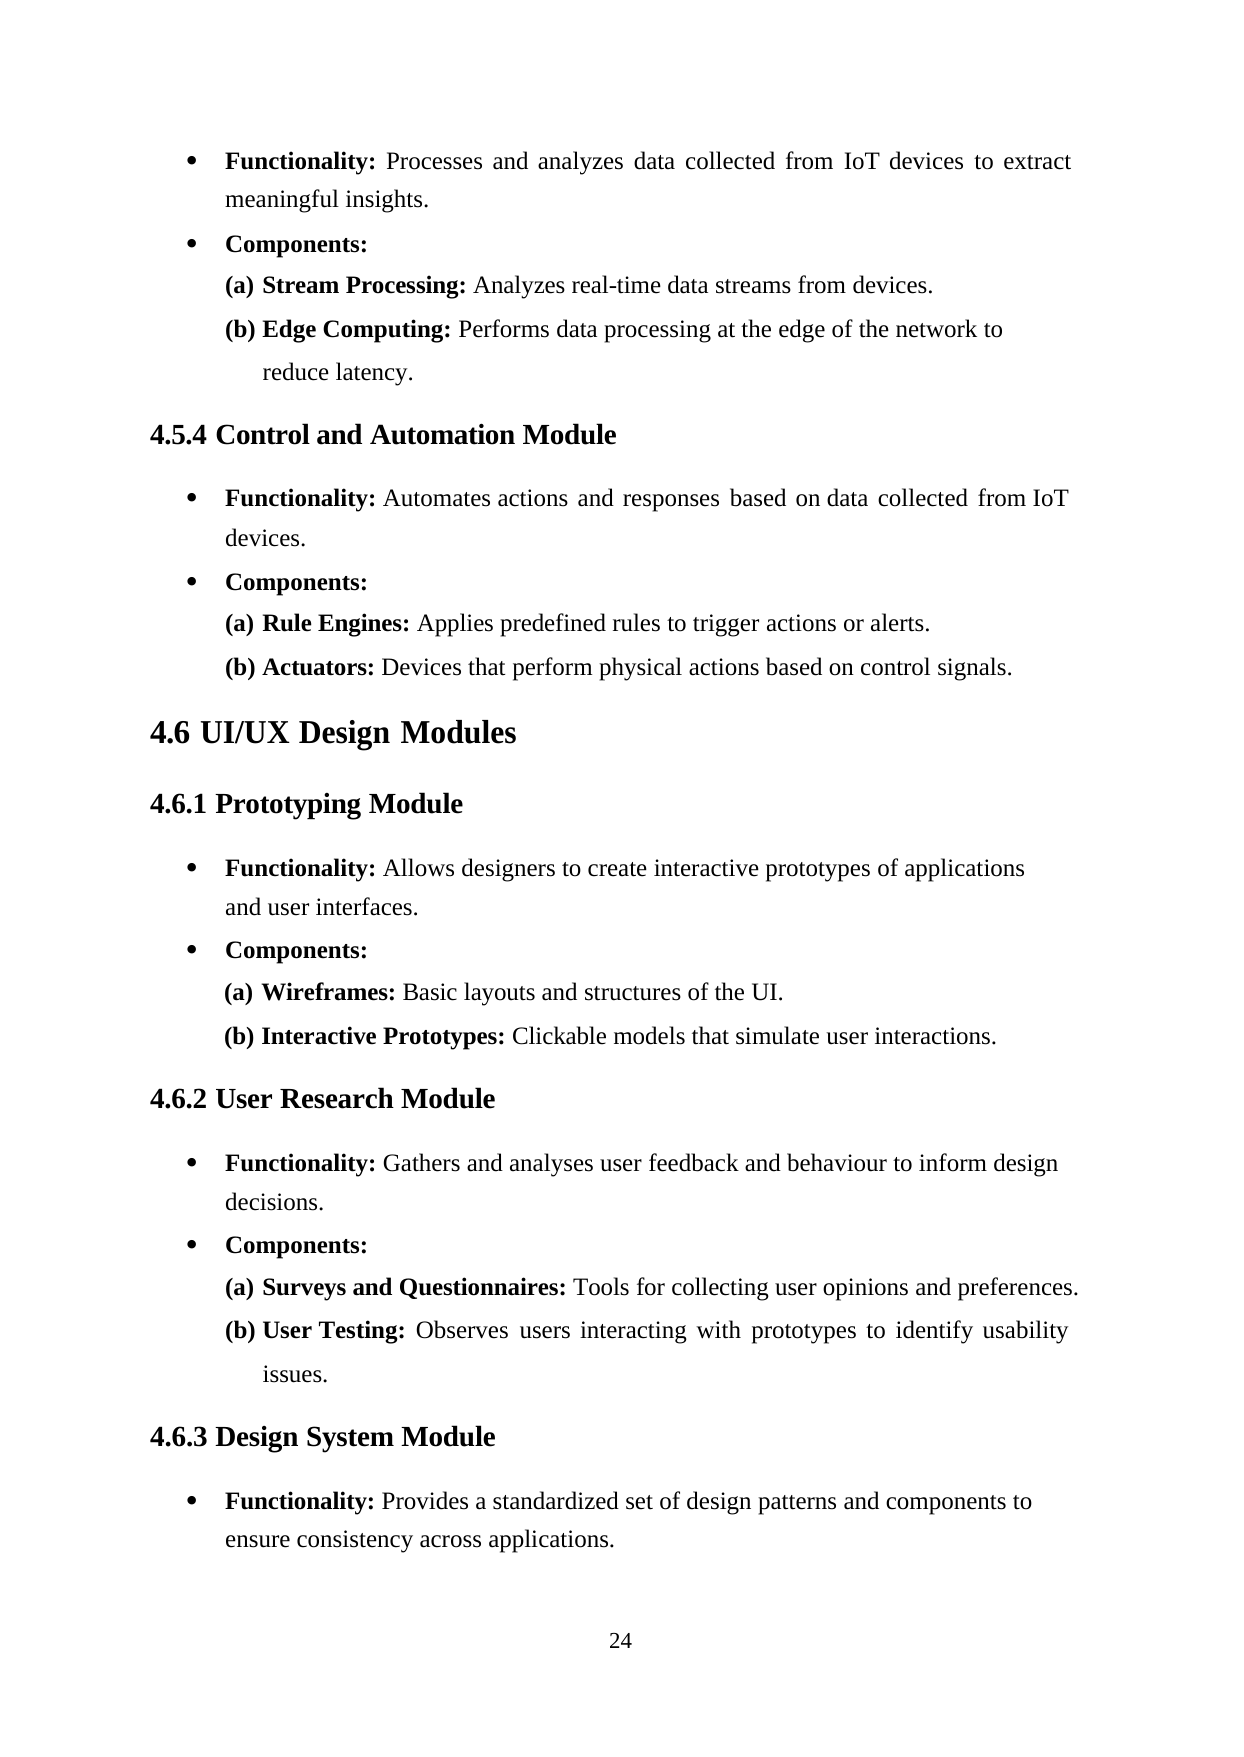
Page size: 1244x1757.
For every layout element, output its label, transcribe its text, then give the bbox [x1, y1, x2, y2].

subtitle Components: [187, 567, 1139, 596]
list Edge Computing: Performs data processing at the edge of the network to reduce latency. [225, 314, 1069, 386]
list UI/UX Design Modules [150, 713, 1139, 751]
list User Testing: Observes users interacting with prototypes to identify usability issues. [225, 1316, 1071, 1387]
list Interactive Prototypes: Clickable models that simulate user interactions. [224, 1021, 1139, 1049]
list Functionality: Provides a standardized set of design patterns and components to ensure consistency across applications. [187, 1486, 1088, 1553]
list Functionality: Automates actions and responses based on data collected from IoT devices. [187, 483, 1070, 551]
list Functionality: Allows designers to create interactive prototypes of applications and user interfaces. [187, 853, 1062, 921]
list Control and Automation Module [150, 417, 1139, 451]
list Stream Processing: Analyzes real-time data streams from devices. [225, 270, 1139, 299]
subtitle Components: [187, 229, 1139, 257]
subtitle Prototyping Module [150, 786, 1139, 820]
list Functionality: Gathers and analyses user feedback and behaviour to inform design decisions. [187, 1148, 1066, 1215]
list Rule Engines: Applies predefined rules to trigger actions or alerts. [225, 608, 1139, 637]
subtitle Components: [187, 1230, 1139, 1259]
list Wireframes: Basic layouts and structures of the UI. [224, 977, 1139, 1006]
subtitle User Research Module [150, 1082, 1139, 1115]
list Functionality: Processes and analyzes data collected from IoT devices to extract meaningful insights. [187, 146, 1073, 213]
subtitle Components: [187, 936, 1139, 964]
list Design System Module [150, 1419, 1139, 1453]
list Surveys and Questionnaires: Tools for collecting user opinions and preferences. [225, 1272, 1139, 1300]
list Actuators: Devices that perform physical actions based on control signals. [225, 652, 1139, 680]
